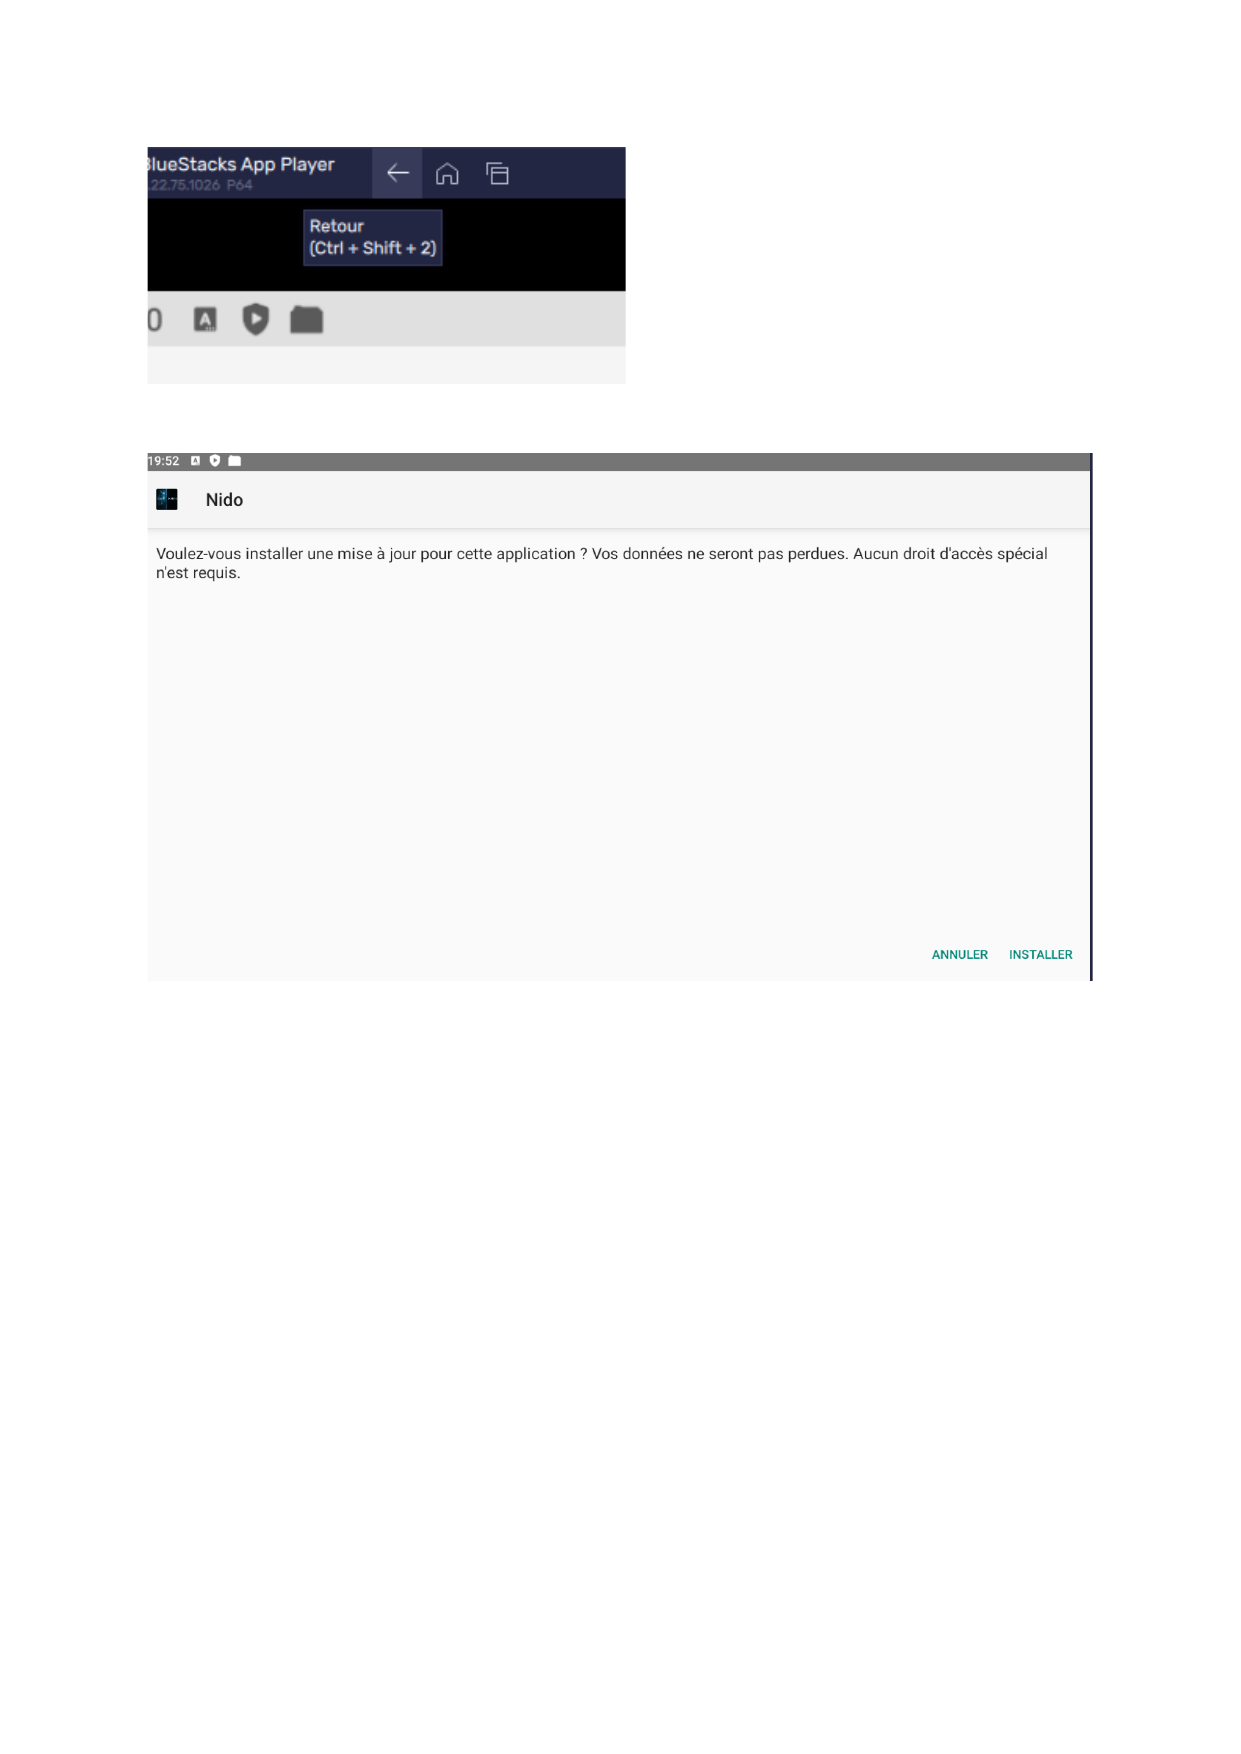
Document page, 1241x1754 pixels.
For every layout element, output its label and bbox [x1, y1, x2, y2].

picture [147, 453, 1093, 981]
picture [147, 147, 626, 384]
